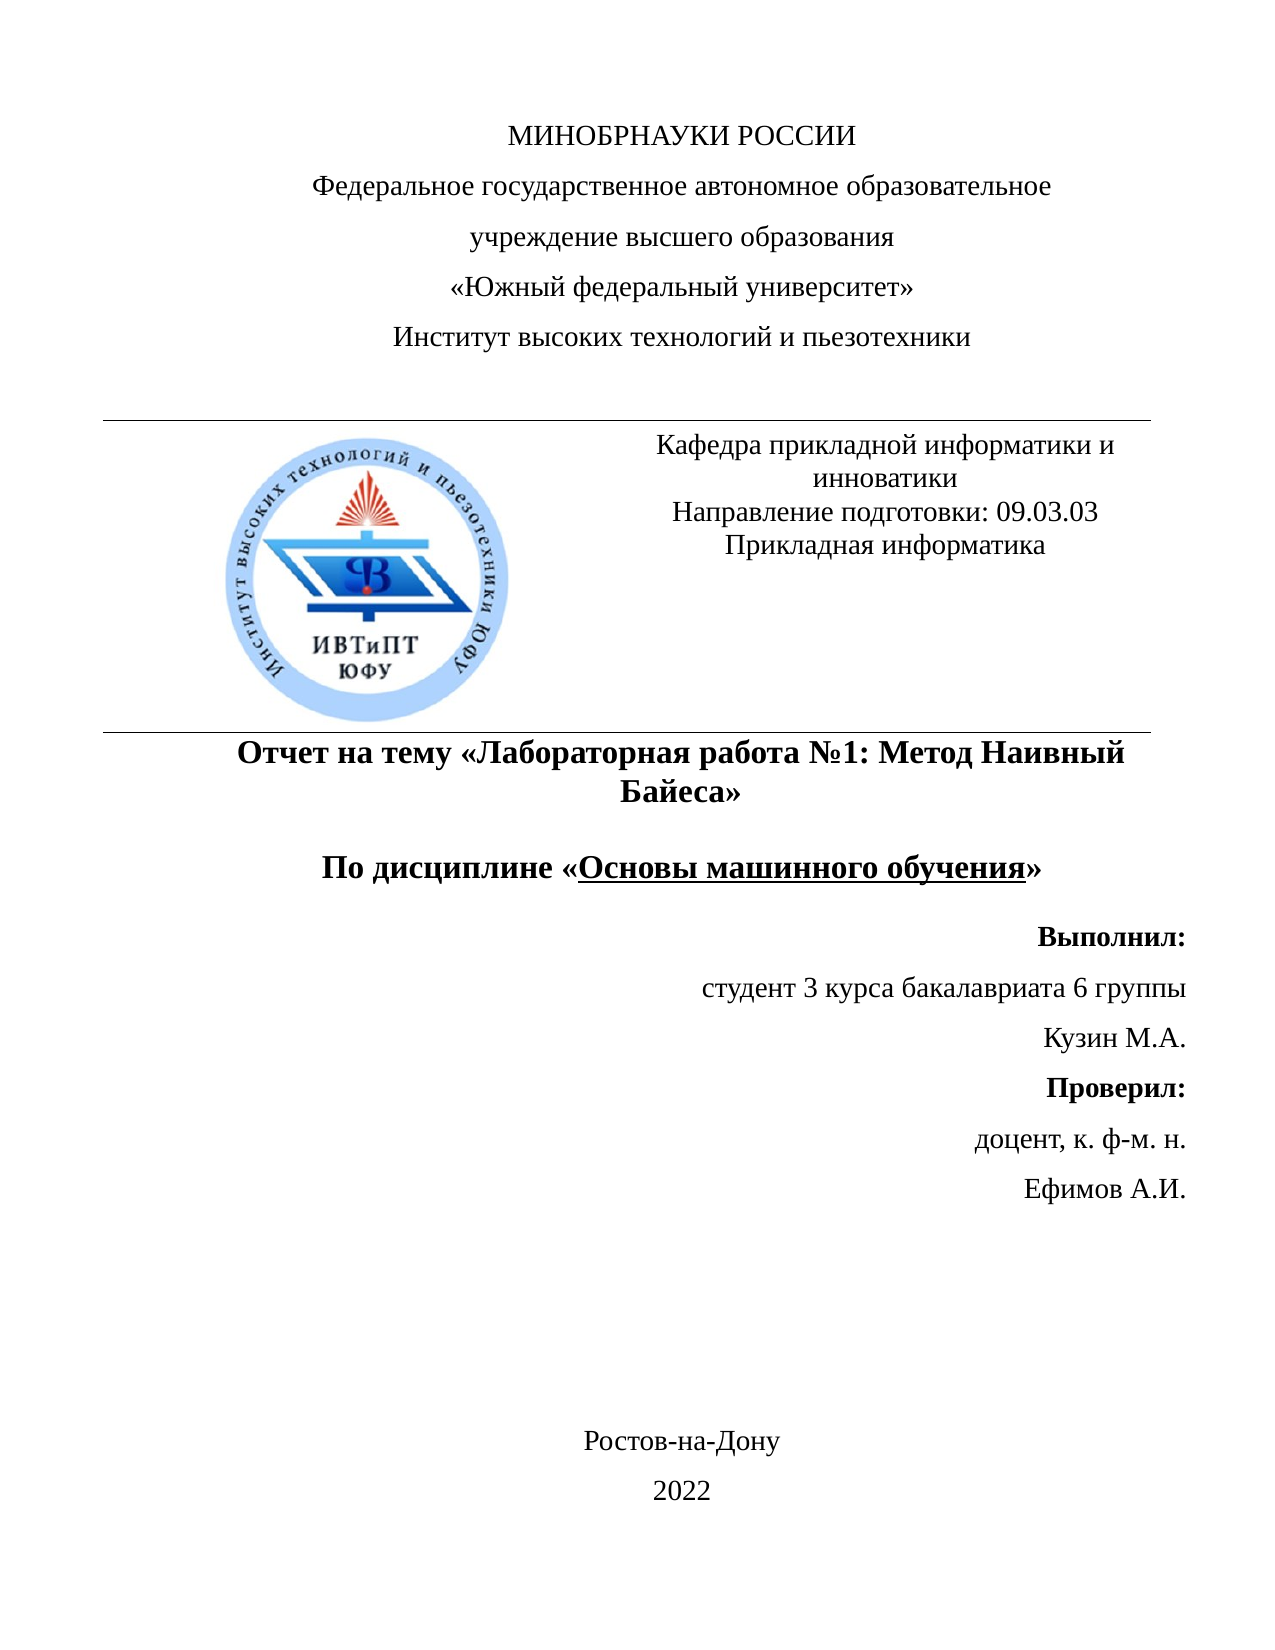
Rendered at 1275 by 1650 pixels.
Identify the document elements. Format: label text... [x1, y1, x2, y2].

text доцент, к. ф-м. н. [177, 1121, 1186, 1154]
text Институт высоких технологий и пьезотехники [177, 319, 1186, 353]
text Кузин М.А. [177, 1020, 1186, 1054]
picture [213, 427, 514, 726]
text учреждение высшего образования [177, 219, 1186, 252]
text 2022 [177, 1473, 1186, 1506]
text «Южный федеральный университет» [177, 269, 1186, 303]
text По дисциплине «Основы машинного обучения» [177, 809, 1186, 886]
text МИНОБРНАУКИ РОССИИ [177, 118, 1186, 152]
table_header [103, 421, 620, 732]
text Федеральное государственное автономное образовательное [177, 168, 1186, 202]
text Отчет на тему «Лабораторная работа №1: Метод Наивный Байеса» [177, 733, 1184, 809]
text Выполнил: [177, 919, 1186, 953]
text Ефимов А.И. [177, 1171, 1186, 1204]
text Ростов-на-Дону [177, 1423, 1186, 1456]
text студент 3 курса бакалавриата 6 группы [177, 970, 1186, 1003]
text Проверил: [177, 1070, 1186, 1104]
table_header Кафедра прикладной информатики и инноватики Направление подготовки: 09.03.03 Прикладная информатика [620, 421, 1151, 732]
